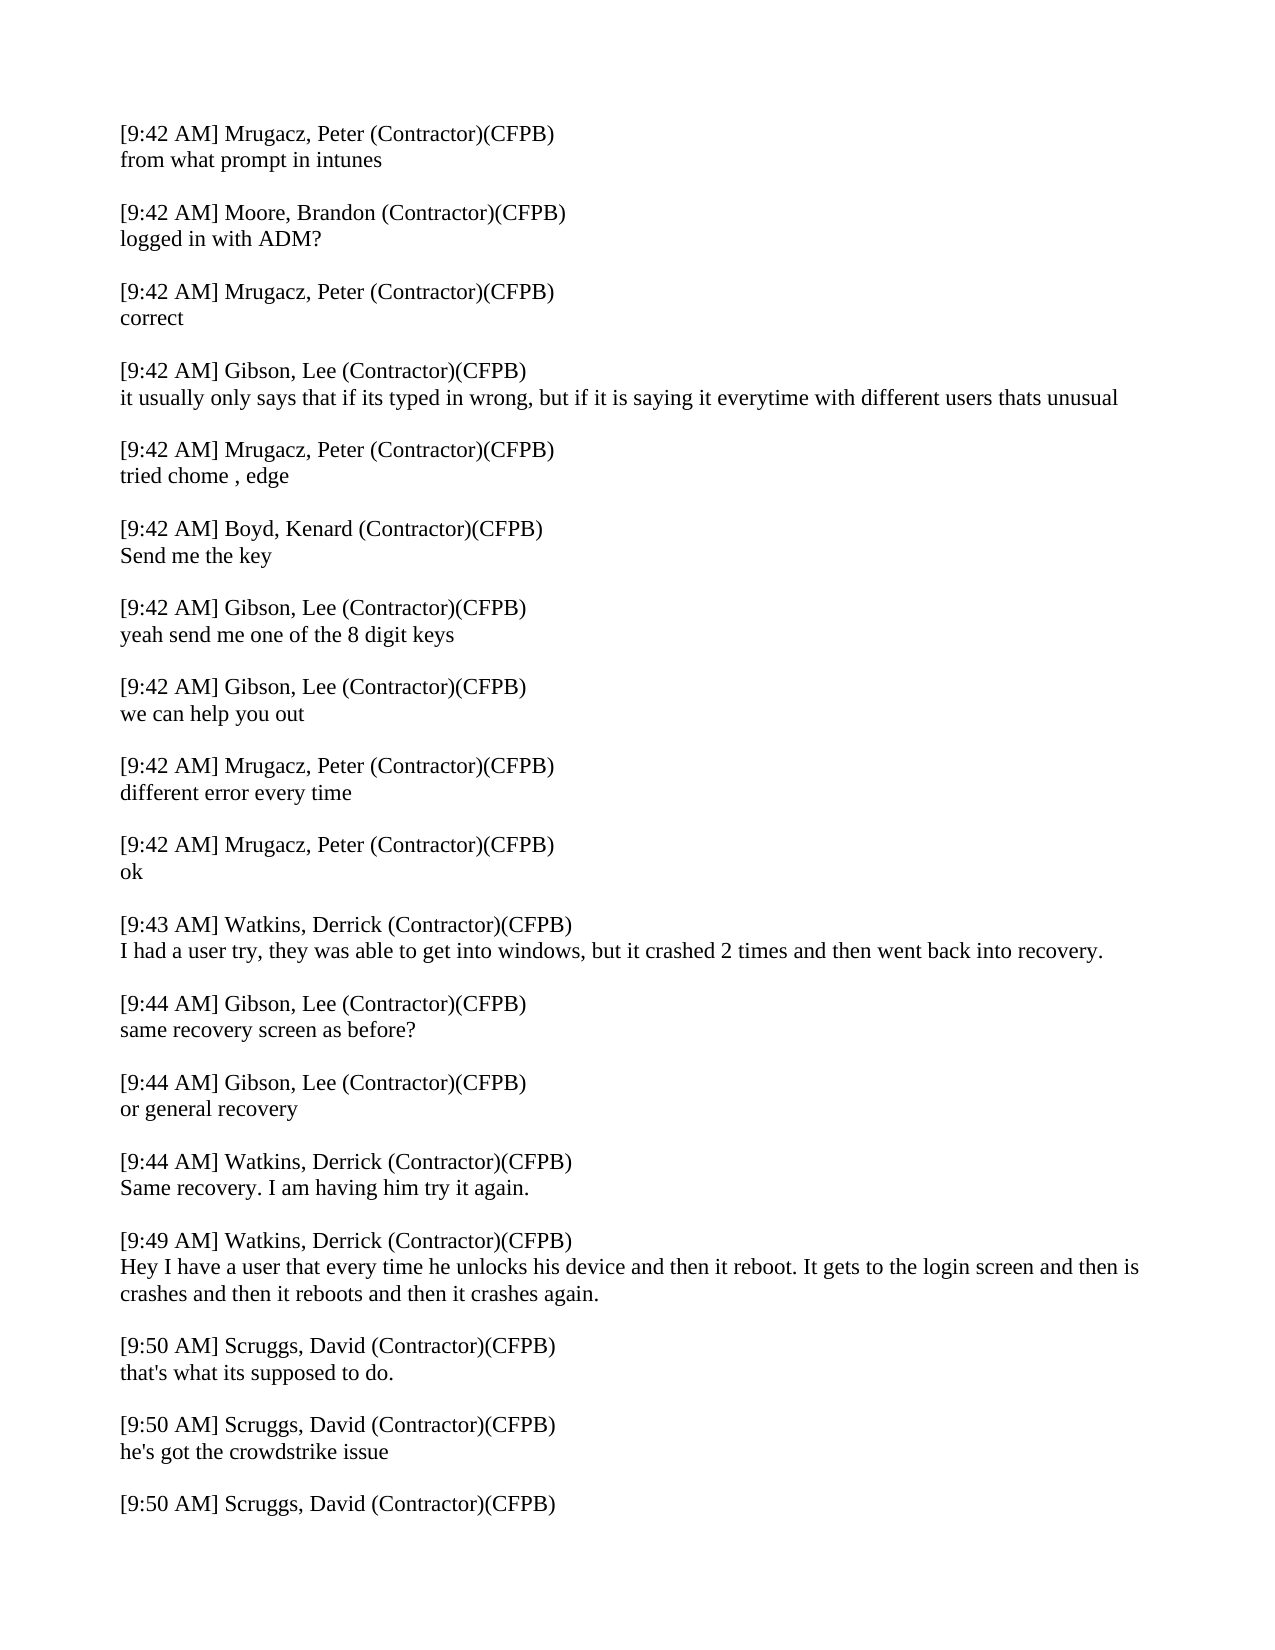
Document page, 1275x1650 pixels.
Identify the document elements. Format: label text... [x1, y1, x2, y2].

text [9:42 AM] Mrugacz, Peter (Contractor)(CFPB) [120, 120, 1155, 146]
text [9:42 AM] Mrugacz, Peter (Contractor)(CFPB) [120, 436, 1155, 463]
text I had a user try, they was able to get into windows, but it crashed 2 times and then went back into recovery. [120, 937, 1155, 963]
text from what prompt in intunes [120, 146, 1155, 173]
text tried chome , edge [120, 463, 1155, 489]
text logged in with ADM? [120, 225, 1155, 252]
text [9:49 AM] Watkins, Derrick (Contractor)(CFPB) [120, 1227, 1155, 1253]
text [9:42 AM] Mrugacz, Peter (Contractor)(CFPB) [120, 752, 1155, 779]
text ok [120, 858, 1155, 884]
text [9:50 AM] Scruggs, David (Contractor)(CFPB) [120, 1490, 1155, 1517]
text [9:42 AM] Gibson, Lee (Contractor)(CFPB) [120, 357, 1155, 383]
text [9:42 AM] Moore, Brandon (Contractor)(CFPB) [120, 199, 1155, 225]
text same recovery screen as before? [120, 1016, 1155, 1042]
text different error every time [120, 779, 1155, 805]
text he's got the crowdstrike issue [120, 1438, 1155, 1464]
text [9:50 AM] Scruggs, David (Contractor)(CFPB) [120, 1332, 1155, 1359]
text [9:42 AM] Boyd, Kenard (Contractor)(CFPB) [120, 515, 1155, 542]
text correct [120, 304, 1155, 331]
text we can help you out [120, 700, 1155, 726]
text [9:42 AM] Gibson, Lee (Contractor)(CFPB) [120, 594, 1155, 621]
text that's what its supposed to do. [120, 1359, 1155, 1385]
text [9:50 AM] Scruggs, David (Contractor)(CFPB) [120, 1411, 1155, 1438]
text or general recovery [120, 1095, 1155, 1121]
text [9:42 AM] Gibson, Lee (Contractor)(CFPB) [120, 673, 1155, 700]
text Send me the key [120, 542, 1155, 568]
text [9:42 AM] Mrugacz, Peter (Contractor)(CFPB) [120, 832, 1155, 858]
text Same recovery. I am having him try it again. [120, 1174, 1155, 1201]
text [9:44 AM] Watkins, Derrick (Contractor)(CFPB) [120, 1148, 1155, 1174]
text [9:44 AM] Gibson, Lee (Contractor)(CFPB) [120, 990, 1155, 1016]
text [9:44 AM] Gibson, Lee (Contractor)(CFPB) [120, 1069, 1155, 1095]
text [9:42 AM] Mrugacz, Peter (Contractor)(CFPB) [120, 278, 1155, 304]
text [9:43 AM] Watkins, Derrick (Contractor)(CFPB) [120, 911, 1155, 937]
text yeah send me one of the 8 digit keys [120, 621, 1155, 647]
text Hey I have a user that every time he unlocks his device and then it reboot. It gets to the login screen and then is crashes and then it reboots and then it crashes again. [120, 1253, 1155, 1306]
text it usually only says that if its typed in wrong, but if it is saying it everytime with different users thats unusual [120, 383, 1155, 410]
